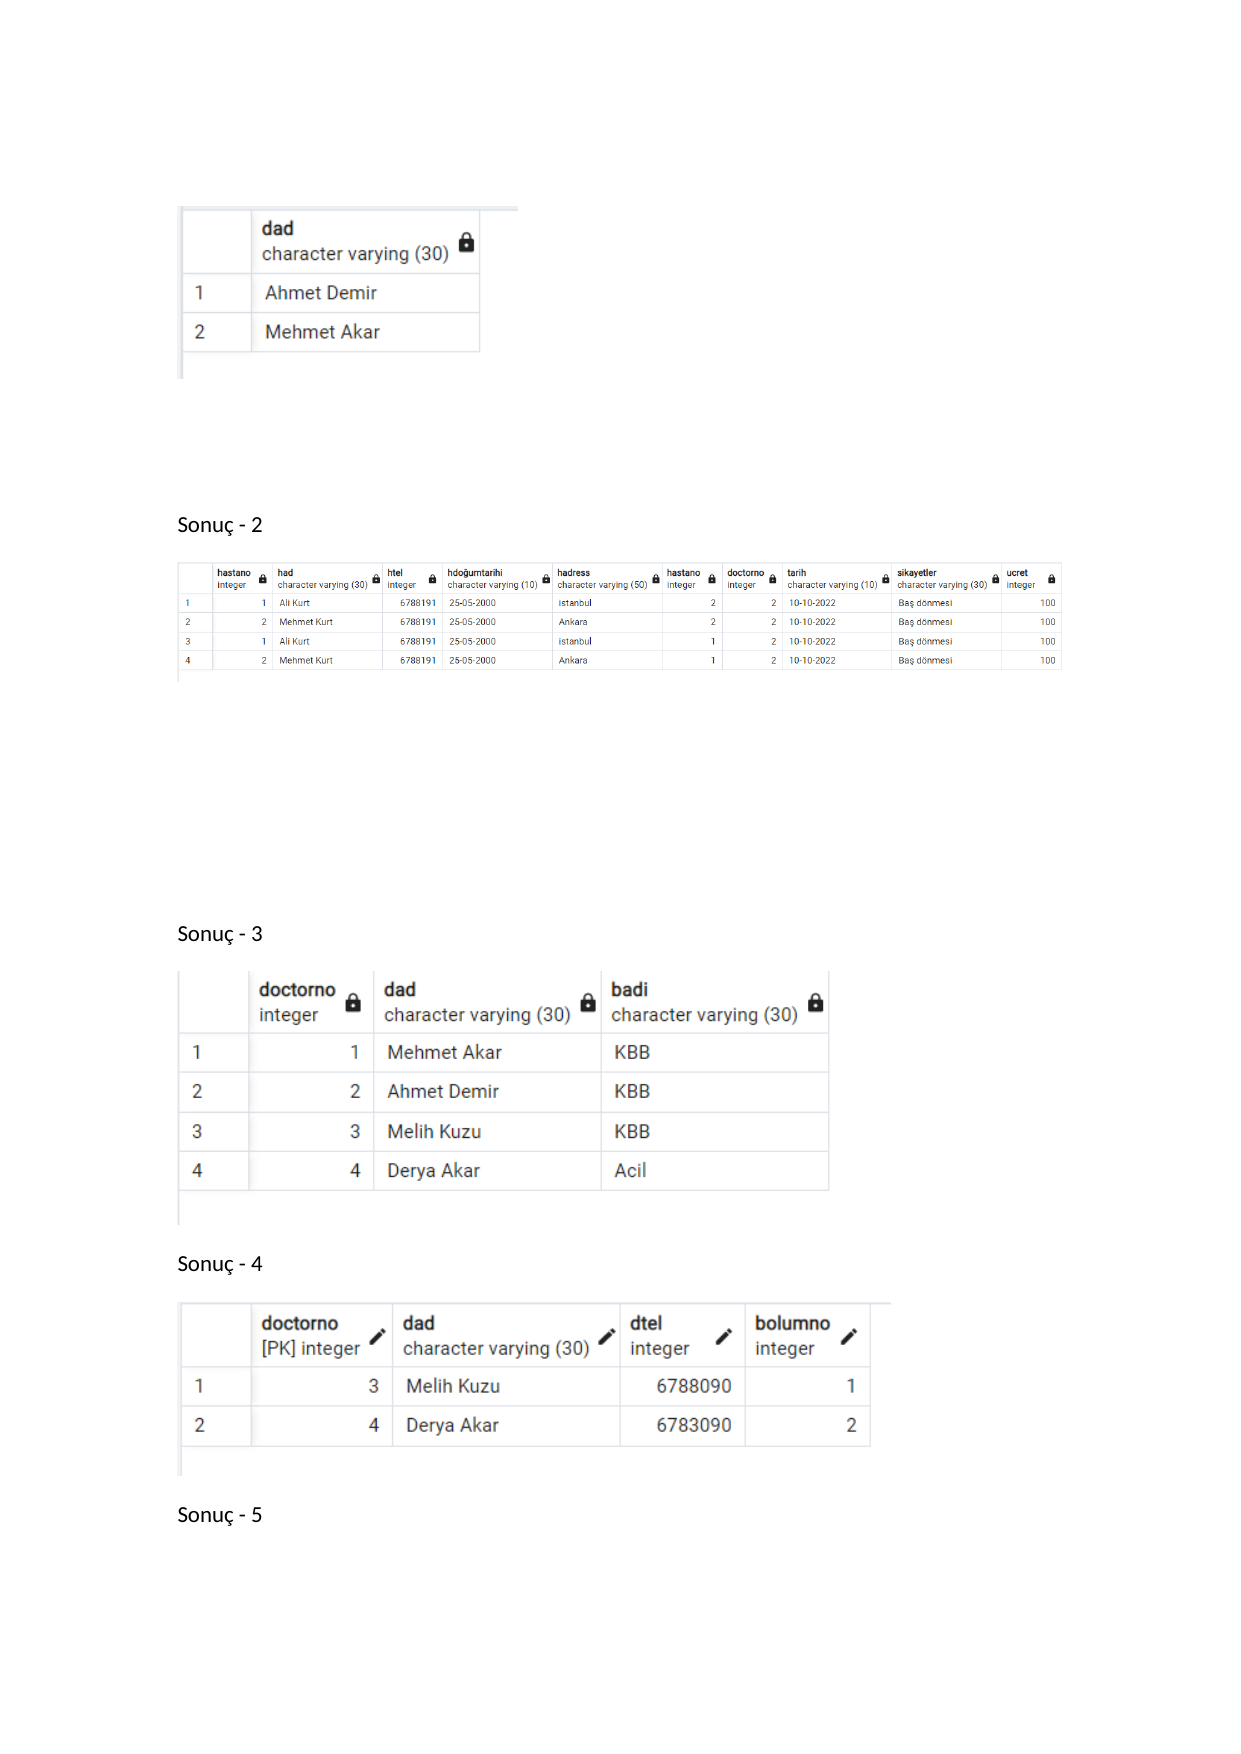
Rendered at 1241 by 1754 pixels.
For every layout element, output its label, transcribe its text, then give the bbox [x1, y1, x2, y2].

text Sonuç - 3 [177, 919, 1063, 947]
text Sonuç - 5 [177, 1500, 1063, 1528]
text Sonuç - 2 [177, 510, 1063, 538]
picture [177, 1302, 891, 1476]
text Sonuç - 4 [177, 1249, 1063, 1277]
picture [177, 206, 518, 379]
picture [177, 562, 1062, 682]
picture [177, 971, 892, 1225]
